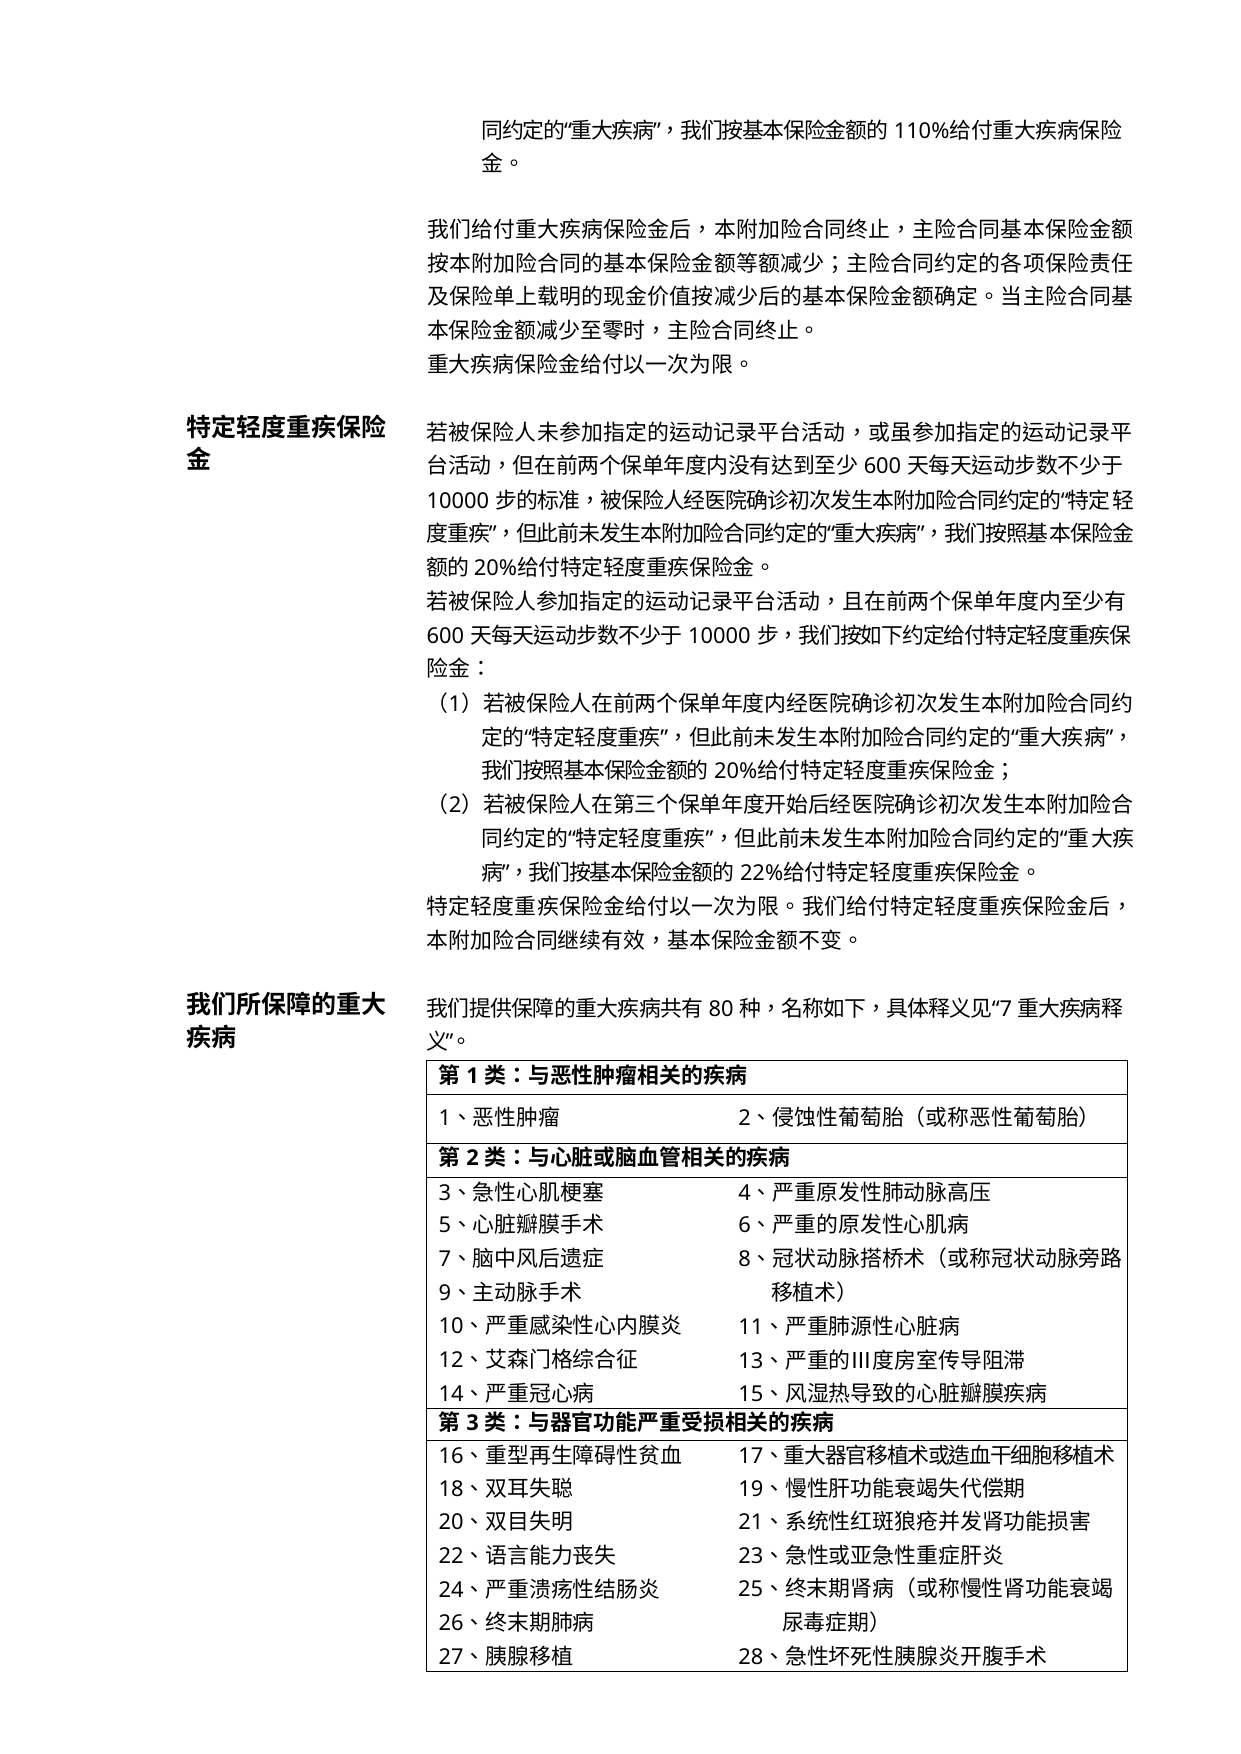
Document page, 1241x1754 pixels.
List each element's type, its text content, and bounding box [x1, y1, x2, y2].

table_header 第 1 类：与恶性肿瘤相关的疾病 [427, 1061, 1127, 1094]
text 我们给付重大疾病保险金后，本附加险合同终止，主险合同基本保险金额按本附加险合同的基本保险金额等额减少；主险合同约定的各项保险责任及保险单上载明的现金价值按减少后的基本保险金额确定。当主险合同基本保险金额减少至零时，主险合同终止。 [427, 214, 1134, 344]
table_cell 第 2 类：与心脏或脑血管相关的疾病 [427, 1144, 1127, 1177]
table_cell 1、恶性肿瘤 [427, 1095, 708, 1143]
text 重大疾病保险金给付以一次为限。 [427, 349, 1146, 379]
table_cell 第 3 类：与器官功能严重受损相关的疾病 [427, 1409, 1127, 1440]
text （2）若被保险人在第三个保单年度开始后经医院确诊初次发生本附加险合同约定的“特定轻度重疾”，但此前未发生本附加险合同约定的“重大疾病”，我们按基本保险金额的 22%给付特定轻度重疾保险金。 [426, 789, 1134, 887]
table_cell 3、急性心肌梗塞 5、心脏瓣膜手术 7、脑中风后遗症 9、主动脉手术 10、严重感染性心内膜炎 12、艾森门格综合征 14、严重冠心病 [427, 1178, 708, 1408]
subtitle 特定轻度重疾保险金 [186, 411, 404, 476]
table_cell 17、重大器官移植术或造血干细胞移植术 19、慢性肝功能衰竭失代偿期 21、系统性红斑狼疮并发肾功能损害 23、急性或亚急性重症肝炎 25、终末期肾病（或称慢性肾功能衰竭尿毒症期） 28、急性坏死性胰腺炎开腹手术 [708, 1441, 1127, 1671]
table_cell 4、严重原发性肺动脉高压 6、严重的原发性心肌病 8、冠状动脉搭桥术（或称冠状动脉旁路移植术） 11、严重肺源性心脏病 13、严重的Ⅲ度房室传导阻滞 15、风湿热导致的心脏瓣膜疾病 [708, 1178, 1127, 1408]
table_cell 2、侵蚀性葡萄胎（或称恶性葡萄胎） [708, 1095, 1127, 1143]
subtitle 我们所保障的重大疾病 [186, 987, 404, 1053]
text 600 天每天运动步数不少于 10000 步，我们按如下约定给付特定轻度重疾保险金： [426, 620, 1134, 683]
text 同约定的“重大疾病”，我们按基本保险金额的 110%给付重大疾病保险金。 [481, 115, 1134, 178]
text 特定轻度重疾保险金给付以一次为限。我们给付特定轻度重疾保险金后， 本附加险合同继续有效，基本保险金额不变。 [426, 891, 1134, 954]
text 若被保险人参加指定的运动记录平台活动，且在前两个保单年度内至少有 [426, 586, 1146, 616]
text （1）若被保险人在前两个保单年度内经医院确诊初次发生本附加险合同约定的“特定轻度重疾”，但此前未发生本附加险合同约定的“重大疾病”，我们按照基本保险金额的 20%给付特定轻度重疾保险金； [426, 688, 1134, 785]
text 若被保险人未参加指定的运动记录平台活动，或虽参加指定的运动记录平台活动，但在前两个保单年度内没有达到至少 600 天每天运动步数不少于 [426, 417, 1134, 480]
table_cell 16、重型再生障碍性贫血 18、双耳失聪 20、双目失明 22、语言能力丧失 24、严重溃疡性结肠炎 26、终末期肺病 27、胰腺移植 [427, 1441, 708, 1671]
text 我们提供保障的重大疾病共有 80 种，名称如下，具体释义见“7 重大疾病释义”。 [426, 993, 1134, 1056]
text 10000 步的标准，被保险人经医院确诊初次发生本附加险合同约定的“特定轻度重疾”，但此前未发生本附加险合同约定的“重大疾病”，我们按照基本保险金额的 20%给付特定轻度重疾保险金。 [426, 484, 1134, 582]
